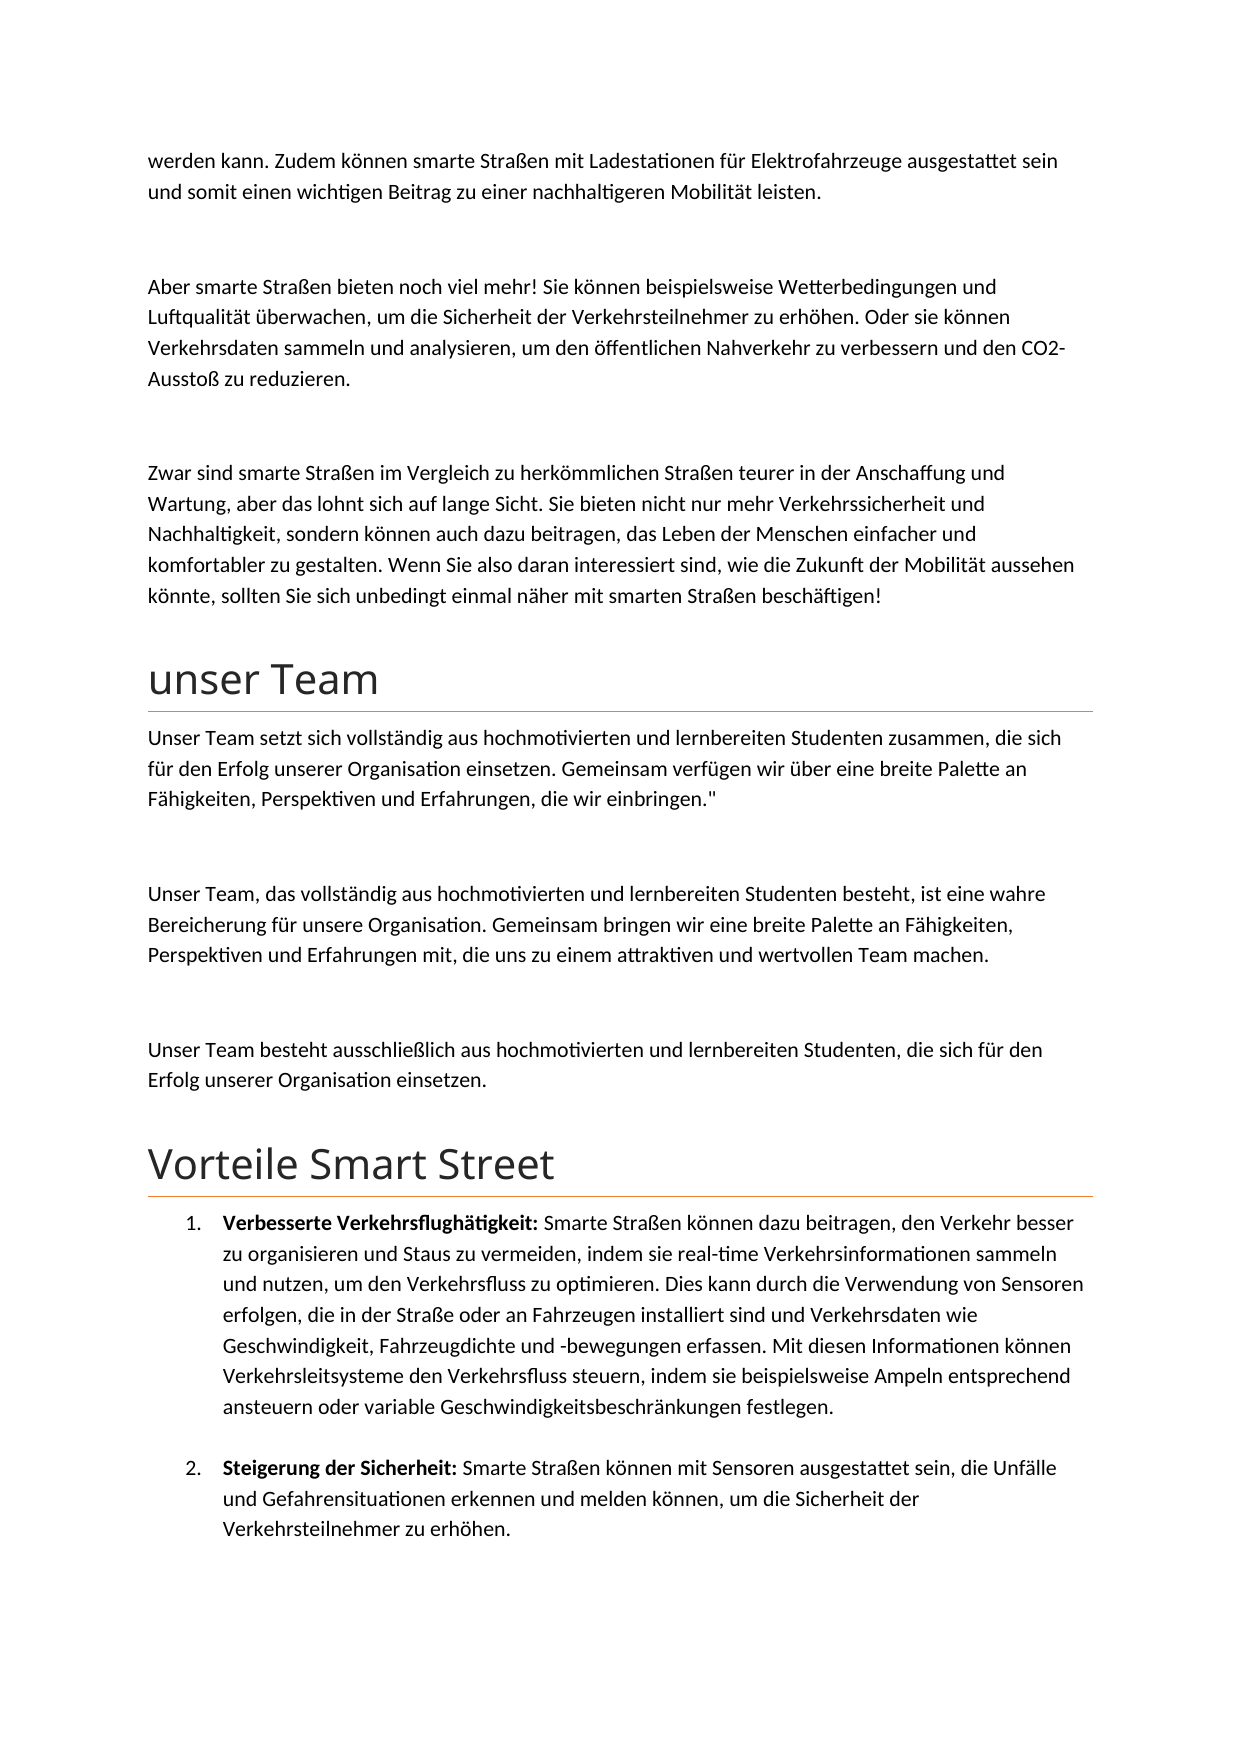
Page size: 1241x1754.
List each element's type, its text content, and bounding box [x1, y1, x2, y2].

subtitle Vorteile Smart Street [148, 1135, 1093, 1196]
text Zwar sind smarte Straßen im Vergleich zu herkömmlichen Straßen teurer in der Anschaffung und Wartung, aber das lohnt sich auf lange Sicht. Sie bieten nicht nur mehr Verkehrssicherheit und Nachhaltigkeit, sondern können auch dazu beitragen, das Leben der Menschen einfacher und komfortabler zu gestalten. Wenn Sie also daran interessiert sind, wie die Zukunft der Mobilität aussehen könnte, sollten Sie sich unbedingt einmal näher mit smarten Straßen beschäftigen! [148, 459, 1093, 608]
text Aber smarte Straßen bieten noch viel mehr! Sie können beispielsweise Wetterbedingungen und Luftqualität überwachen, um die Sicherheit der Verkehrsteilnehmer zu erhöhen. Oder sie können Verkehrsdaten sammeln und analysieren, um den öffentlichen Nahverkehr zu verbessern und den CO2-Ausstoß zu reduzieren. [148, 273, 1093, 391]
text Unser Team besteht ausschließlich aus hochmotivierten und lernbereiten Studenten, die sich für den Erfolg unserer Organisation einsetzen. [148, 1036, 1093, 1093]
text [148, 148, 1093, 205]
text Unser Team, das vollständig aus hochmotivierten und lernbereiten Studenten besteht, ist eine wahre Bereicherung für unsere Organisation. Gemeinsam bringen wir eine breite Palette an Fähigkeiten, Perspektiven und Erfahrungen mit, die uns zu einem attraktiven und wertvollen Team machen. [148, 880, 1093, 968]
list Verbesserte Verkehrsflughätigkeit: Smarte Straßen können dazu beitragen, den Verkehr besser zu organisieren und Staus zu vermeiden, indem sie real-time Verkehrsinformationen sammeln und nutzen, um den Verkehrsfluss zu optimieren. Dies kann durch die Verwendung von Sensoren erfolgen, die in der Straße oder an Fahrzeugen installiert sind und Verkehrsdaten wie Geschwindigkeit, Fahrzeugdichte und -bewegungen erfassen. Mit diesen Informationen können Verkehrsleitsysteme den Verkehrsfluss steuern, indem sie beispielsweise Ampeln entsprechend ansteuern oder variable Geschwindigkeitsbeschränkungen festlegen. [185, 1209, 1093, 1420]
subtitle unser Team [148, 650, 1093, 711]
text Unser Team setzt sich vollständig aus hochmotivierten und lernbereiten Studenten zusammen, die sich für den Erfolg unserer Organisation einsetzen. Gemeinsam verfügen wir über eine breite Palette an Fähigkeiten, Perspektiven und Erfahrungen, die wir einbringen." [148, 724, 1093, 812]
list Steigerung der Sicherheit: Smarte Straßen können mit Sensoren ausgestattet sein, die Unfälle und Gefahrensituationen erkennen und melden können, um die Sicherheit der Verkehrsteilnehmer zu erhöhen. [185, 1454, 1093, 1542]
